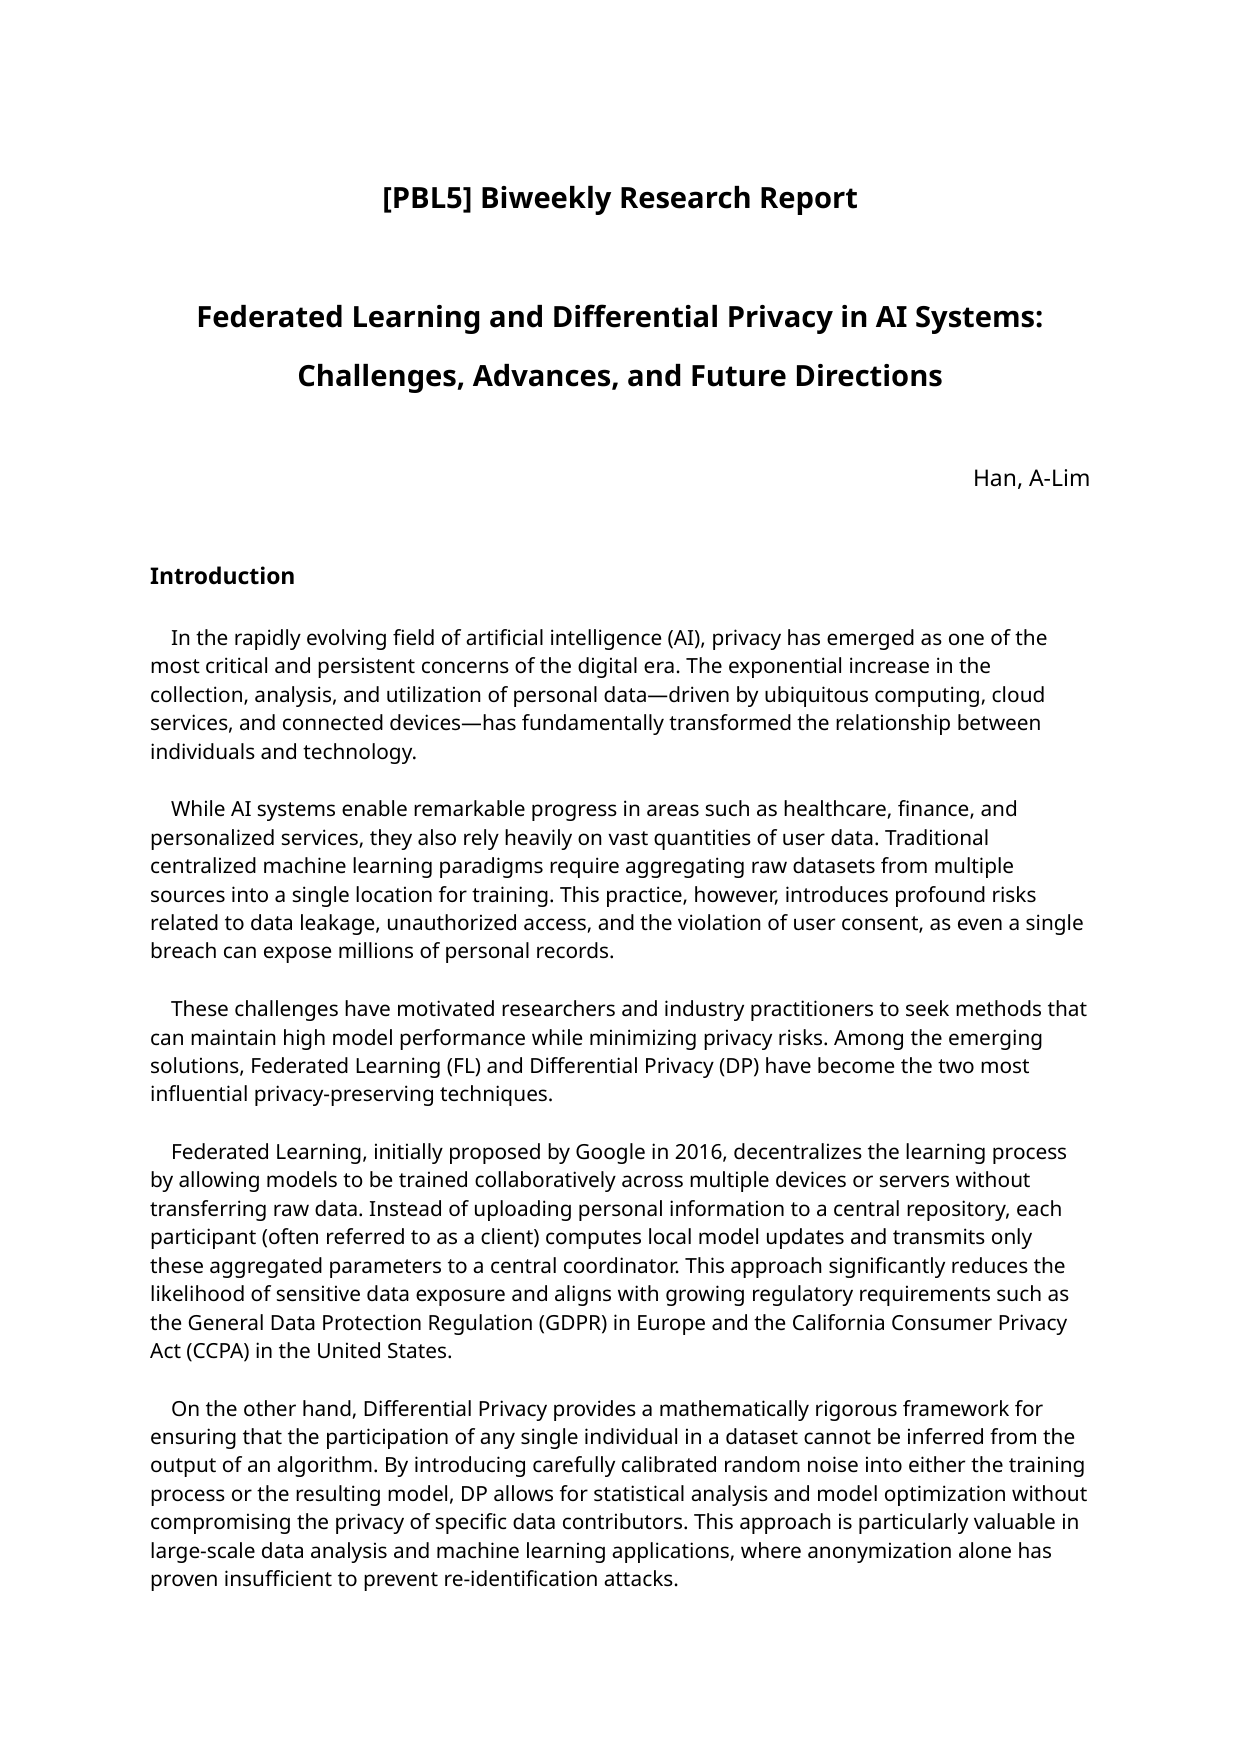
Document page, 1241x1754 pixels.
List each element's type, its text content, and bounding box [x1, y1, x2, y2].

text Han, A-Lim [150, 462, 1090, 494]
text In the rapidly evolving field of artificial intelligence (AI), privacy has emerged as one of the most critical and persistent concerns of the digital era. The exponential increase in the collection, analysis, and utilization of personal data—driven by ubiquitous computing, cloud services, and connected devices—has fundamentally transformed the relationship between individuals and technology. [150, 623, 1090, 765]
text While AI systems enable remarkable progress in areas such as healthcare, finance, and personalized services, they also rely heavily on vast quantities of user data. Traditional centralized machine learning paradigms require aggregating raw datasets from multiple sources into a single location for training. This practice, however, introduces profound risks related to data leakage, unauthorized access, and the violation of user consent, as even a single breach can expose millions of personal records. [150, 794, 1090, 965]
text Federated Learning and Differential Privacy in AI Systems: [150, 296, 1090, 336]
text Federated Learning, initially proposed by Google in 2016, decentralizes the learning process by allowing models to be trained collaboratively across multiple devices or servers without transferring raw data. Instead of uploading personal information to a central repository, each participant (often referred to as a client) computes local model updates and transmits only these aggregated parameters to a central coordinator. This approach significantly reduces the likelihood of sensitive data exposure and aligns with growing regulatory requirements such as the General Data Protection Regulation (GDPR) in Europe and the California Consumer Privacy Act (CCPA) in the United States. [150, 1137, 1090, 1364]
text These challenges have motivated researchers and industry practitioners to seek methods that can maintain high model performance while minimizing privacy risks. Among the emerging solutions, Federated Learning (FL) and Differential Privacy (DP) have become the two most influential privacy-preserving techniques. [150, 994, 1090, 1108]
text Challenges, Advances, and Future Directions [150, 356, 1090, 395]
text Introduction [150, 560, 1090, 591]
text On the other hand, Differential Privacy provides a mathematically rigorous framework for ensuring that the participation of any single individual in a dataset cannot be inferred from the output of an algorithm. By introducing carefully calibrated random noise into either the training process or the resulting model, DP allows for statistical analysis and model optimization without compromising the privacy of specific data contributors. This approach is particularly valuable in large-scale data analysis and machine learning applications, where anonymization alone has proven insufficient to prevent re-identification attacks. [150, 1394, 1090, 1593]
text [PBL5] Biweekly Research Report [150, 177, 1090, 217]
